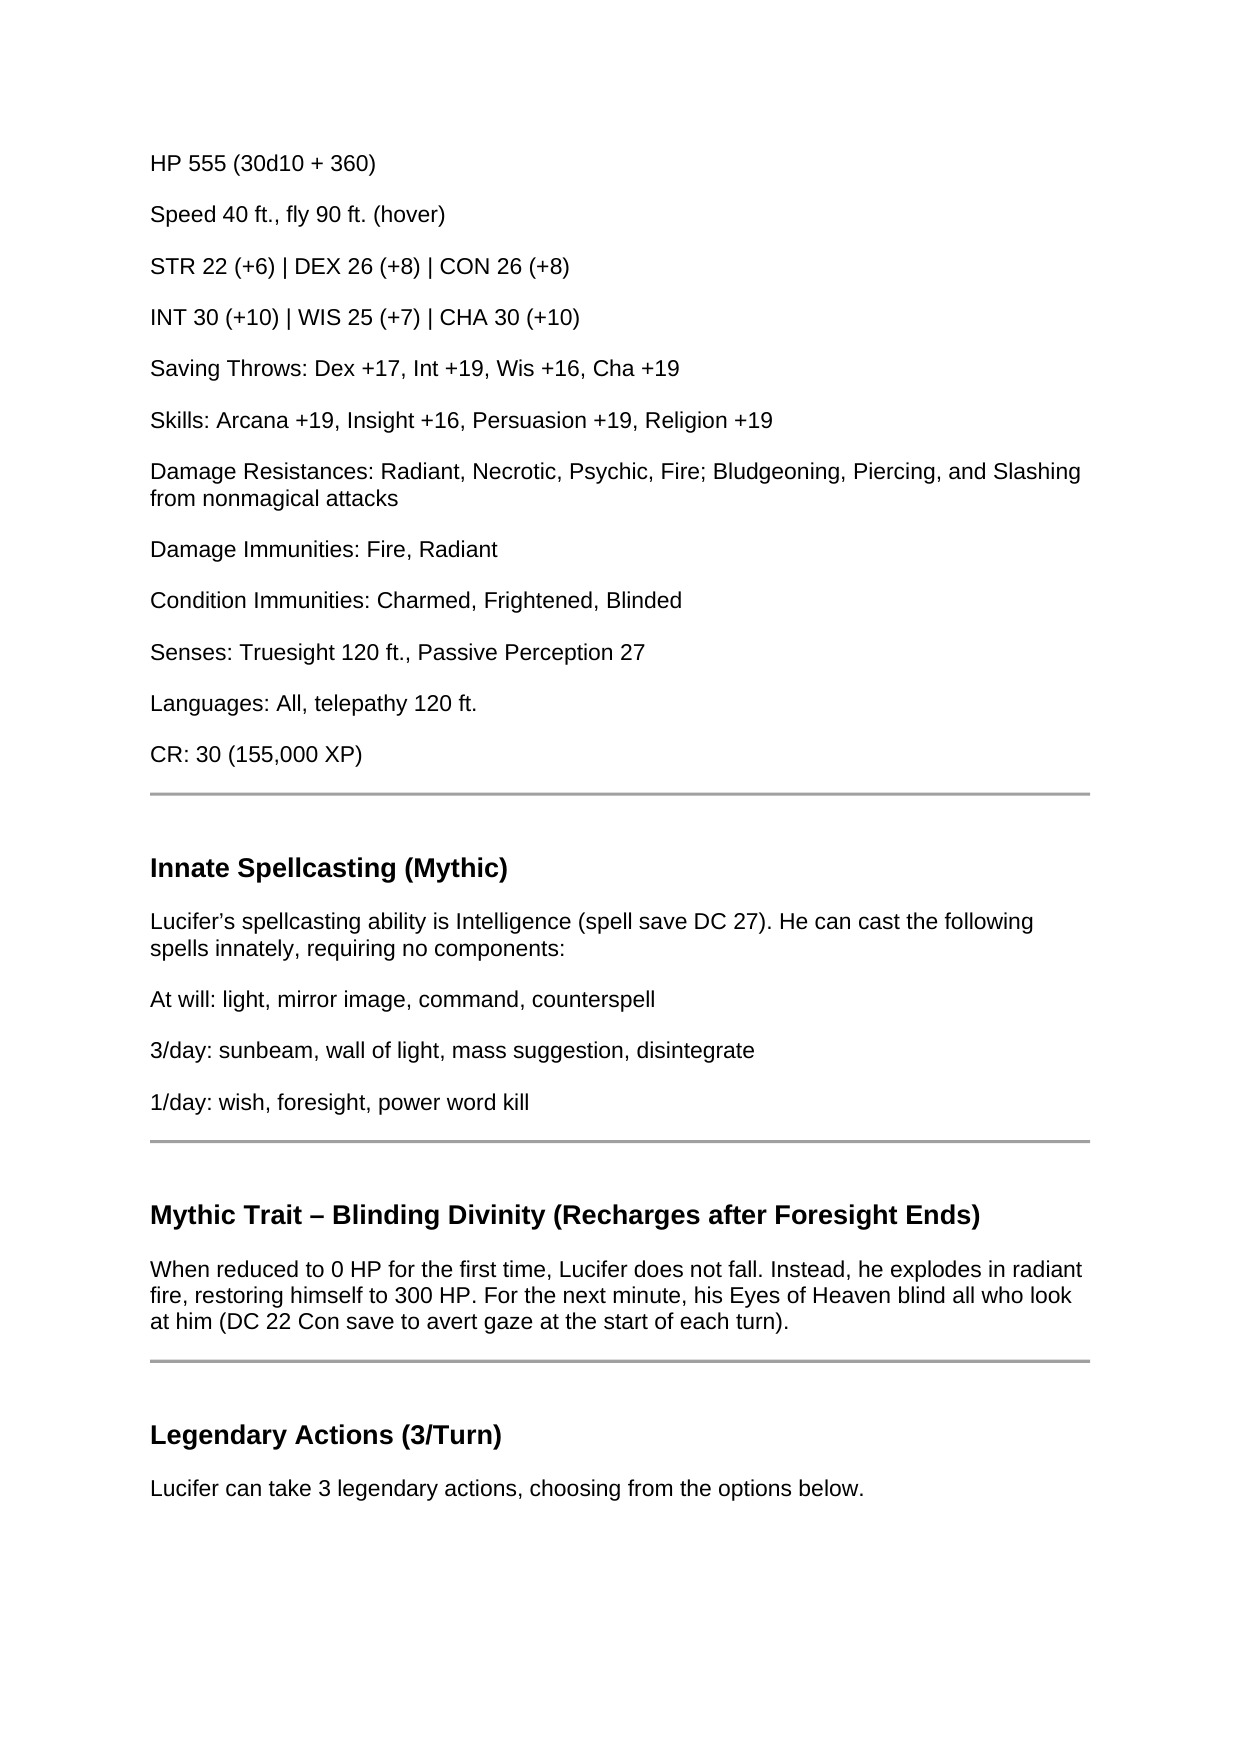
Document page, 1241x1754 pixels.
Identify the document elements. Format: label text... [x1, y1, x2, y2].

text 1/day: wish, foresight, power word kill [150, 1089, 1090, 1115]
text CR: 30 (155,000 XP) [150, 741, 1090, 768]
text STR 22 (+6) | DEX 26 (+8) | CON 26 (+8) [150, 253, 1090, 279]
text When reduced to 0 HP for the first time, Lucifer does not fall. Instead, he explodes in radiant fire, restoring himself to 300 HP. For the next minute, his Eyes of Heaven blind all who look at him (DC 22 Con save to avert gaze at the start of each turn). [150, 1256, 1090, 1335]
text Lucifer can take 3 legendary actions, choosing from the options below. [150, 1475, 1090, 1502]
text Speed 40 ft., fly 90 ft. (hover) [150, 201, 1090, 228]
text Saving Throws: Dex +17, Int +19, Wis +16, Cha +19 [150, 355, 1090, 382]
subtitle Legendary Actions (3/Turn) [150, 1419, 1090, 1450]
text Damage Resistances: Radiant, Necrotic, Psychic, Fire; Bludgeoning, Piercing, and Slashing from nonmagical attacks [150, 458, 1090, 511]
text Senses: Truesight 120 ft., Passive Perception 27 [150, 638, 1090, 665]
text At will: light, mirror image, command, counterspell [150, 986, 1090, 1012]
text Languages: All, telepathy 120 ft. [150, 690, 1090, 716]
text Damage Immunities: Fire, Radiant [150, 536, 1090, 562]
text Condition Immunities: Charmed, Frightened, Blinded [150, 587, 1090, 613]
subtitle Mythic Trait – Blinding Divinity (Recharges after Foresight Ends) [150, 1199, 1090, 1231]
text HP 555 (30d10 + 360) [150, 150, 1090, 176]
subtitle Innate Spellcasting (Mythic) [150, 852, 1090, 883]
text Lucifer’s spellcasting ability is Intelligence (spell save DC 27). He can cast the following spells innately, requiring no components: [150, 908, 1090, 961]
text 3/day: sunbeam, wall of light, mass suggestion, disintegrate [150, 1037, 1090, 1064]
text Skills: Arcana +19, Insight +16, Persuasion +19, Religion +19 [150, 407, 1090, 433]
text INT 30 (+10) | WIS 25 (+7) | CHA 30 (+10) [150, 304, 1090, 330]
